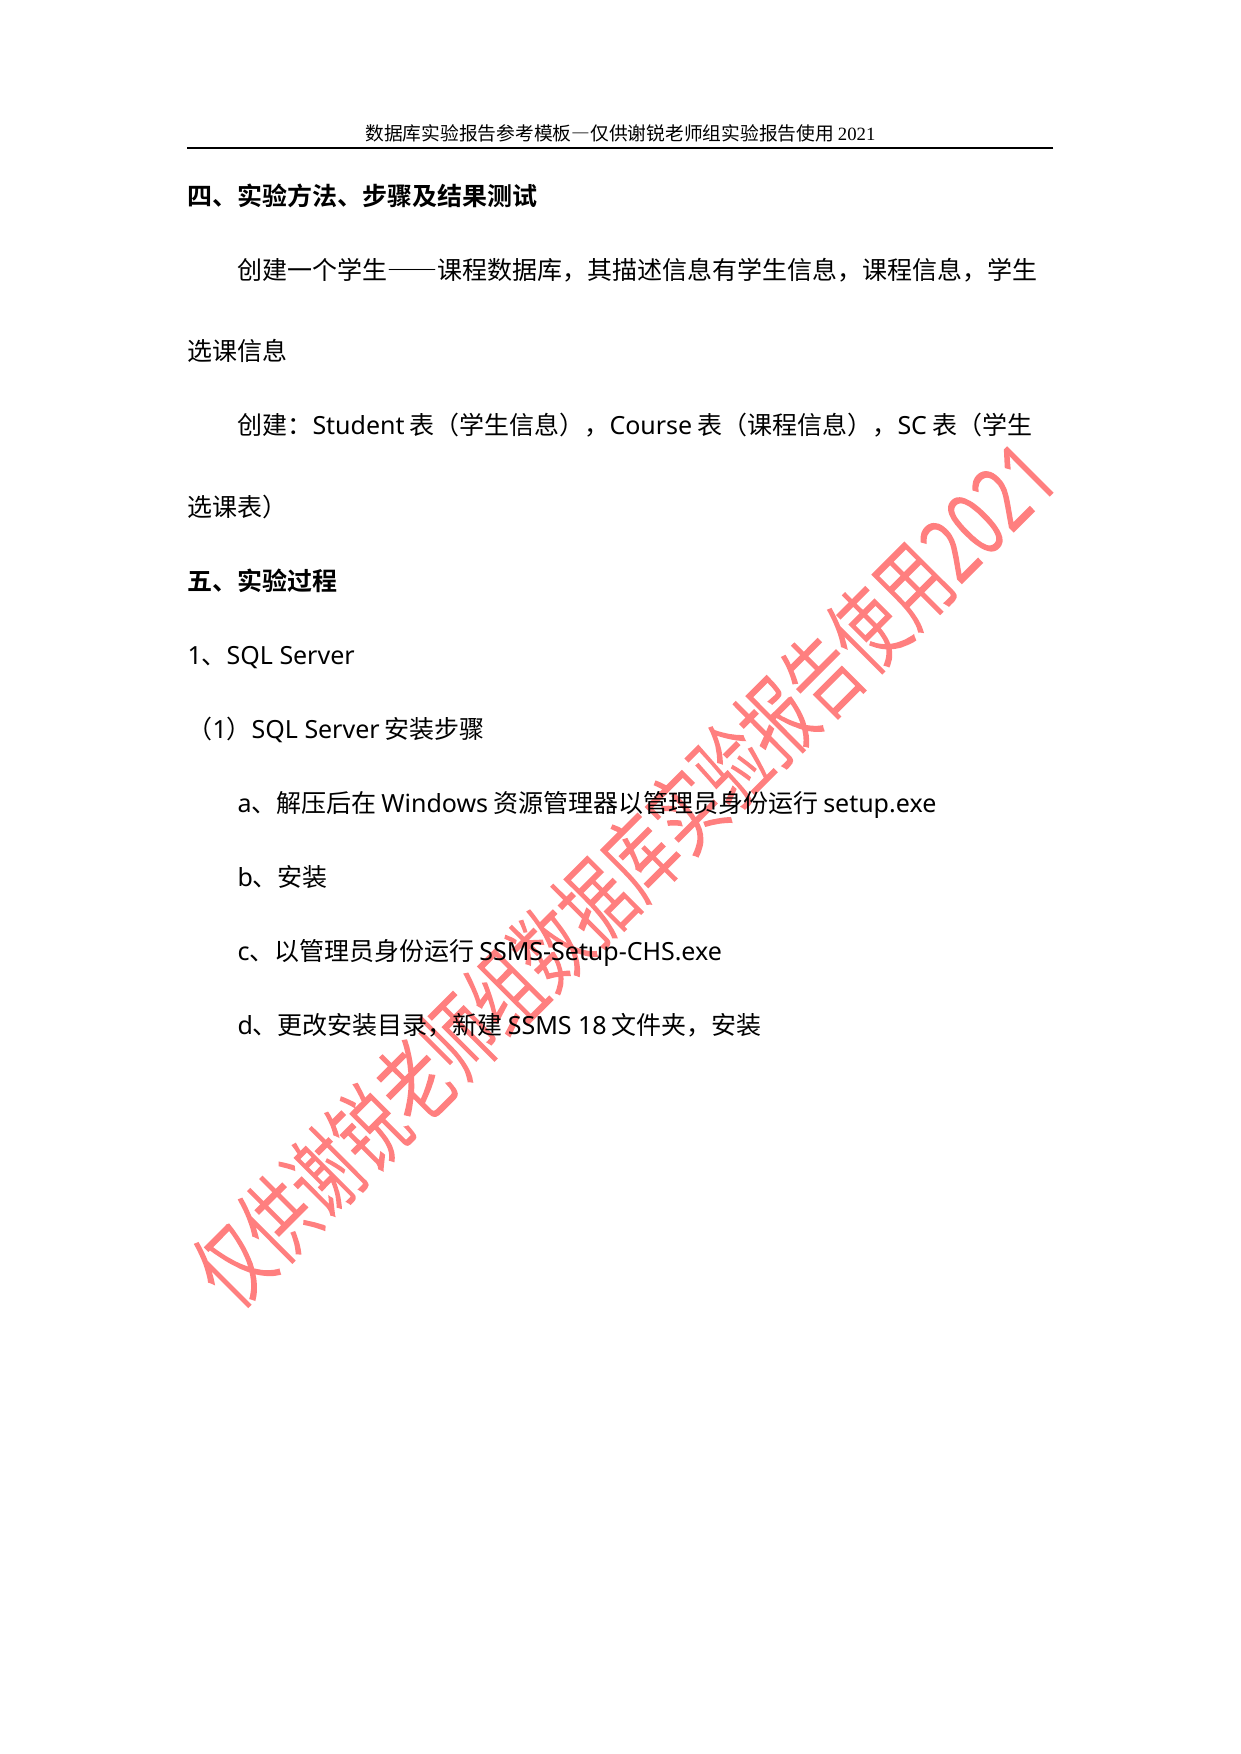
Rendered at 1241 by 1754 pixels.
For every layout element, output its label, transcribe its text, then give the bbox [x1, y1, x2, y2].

list d、更改安装目录，新建SSMS 18文件夹，安装 [187, 991, 1053, 1056]
subtitle 五、实验过程 [187, 547, 1053, 612]
list c、以管理员身份运行SSMS-Setup-CHS.exe [187, 917, 1053, 982]
subtitle 四、实验方法、步骤及结果测试 [187, 162, 1053, 227]
list a、解压后在Windows资源管理器以管理员身份运行setup.exe [187, 769, 1053, 834]
subtitle （1）SQL Server安装步骤 [187, 695, 1053, 760]
subtitle 1、SQL Server [187, 621, 1053, 686]
list 创建一个学生——课程数据库，其描述信息有学生信息，课程信息，学生选课信息 [187, 236, 1053, 382]
list b、安装 [187, 843, 1053, 908]
list 创建：Student表（学生信息），Course表（课程信息），SC表（学生选课表） [187, 391, 1053, 538]
